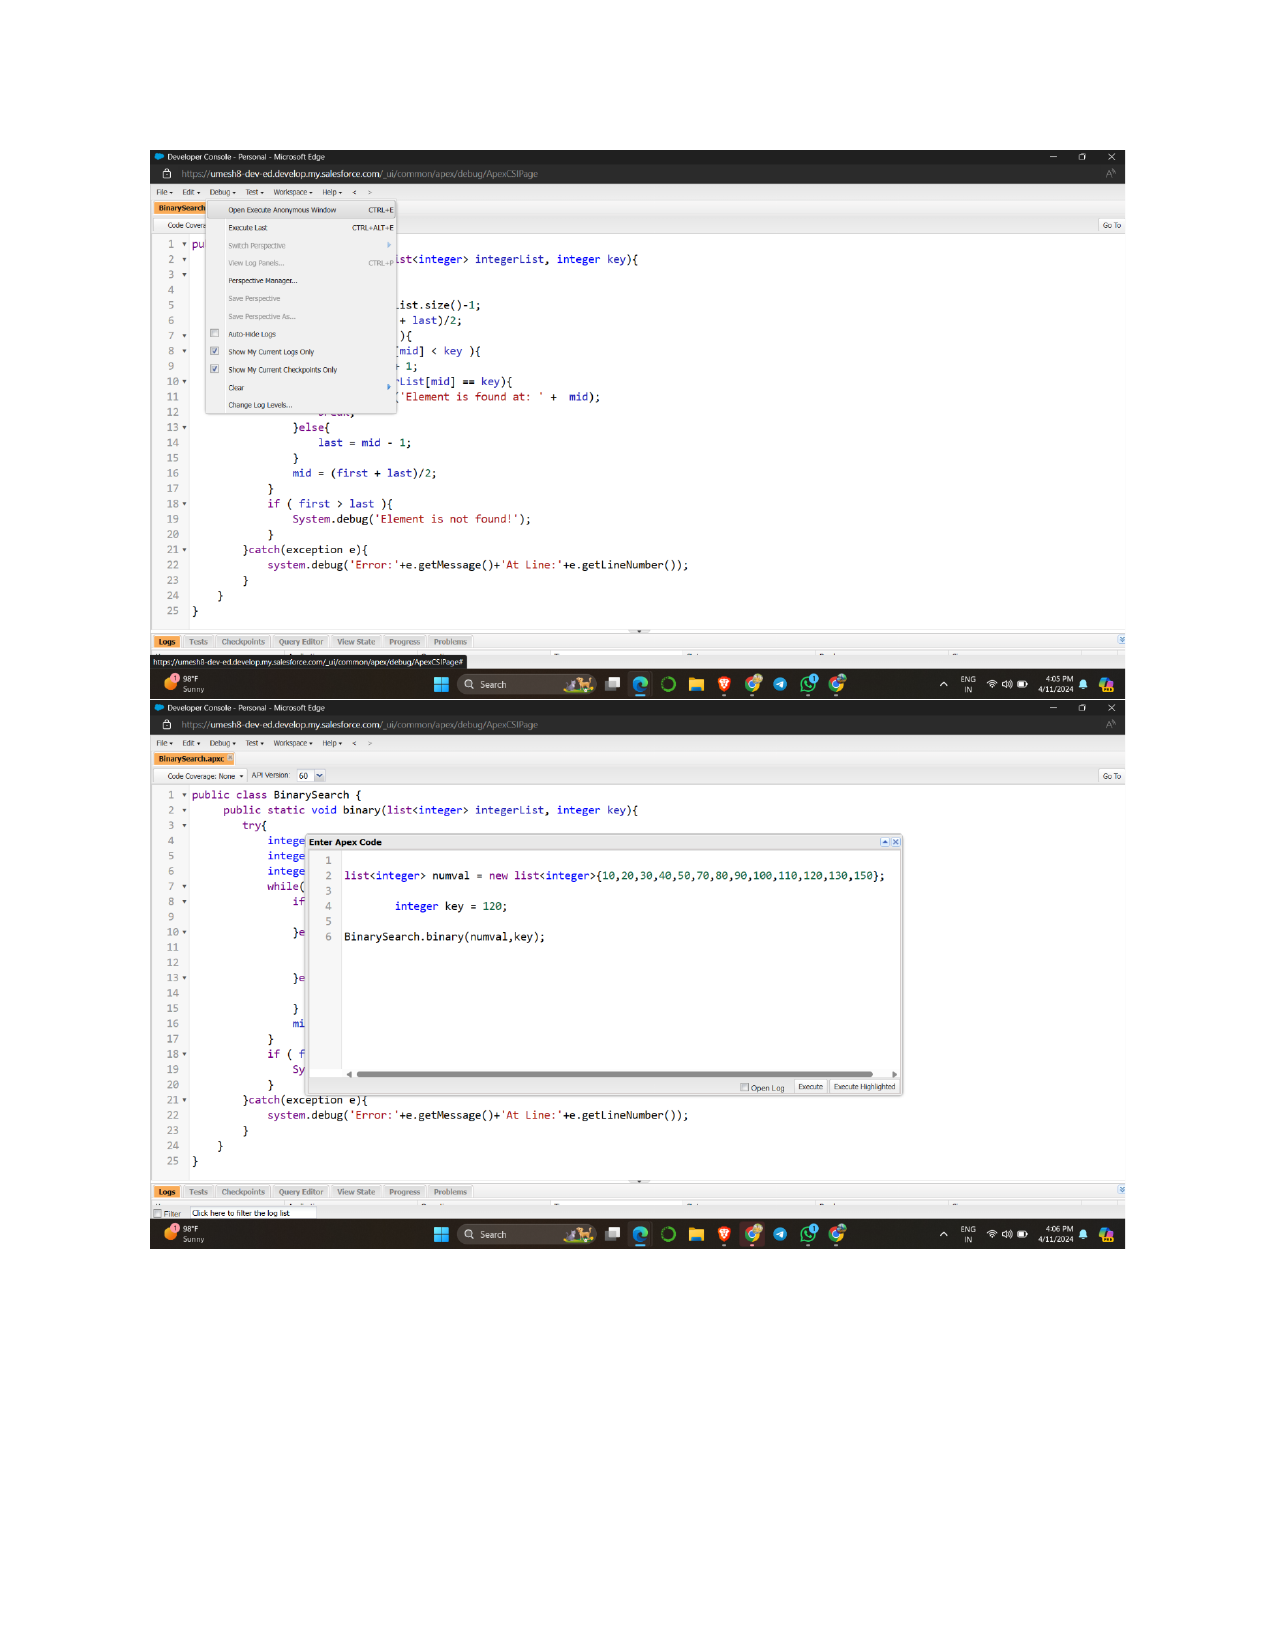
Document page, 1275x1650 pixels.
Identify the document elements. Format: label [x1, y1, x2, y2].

picture [150, 700, 1125, 1249]
picture [150, 150, 1125, 699]
